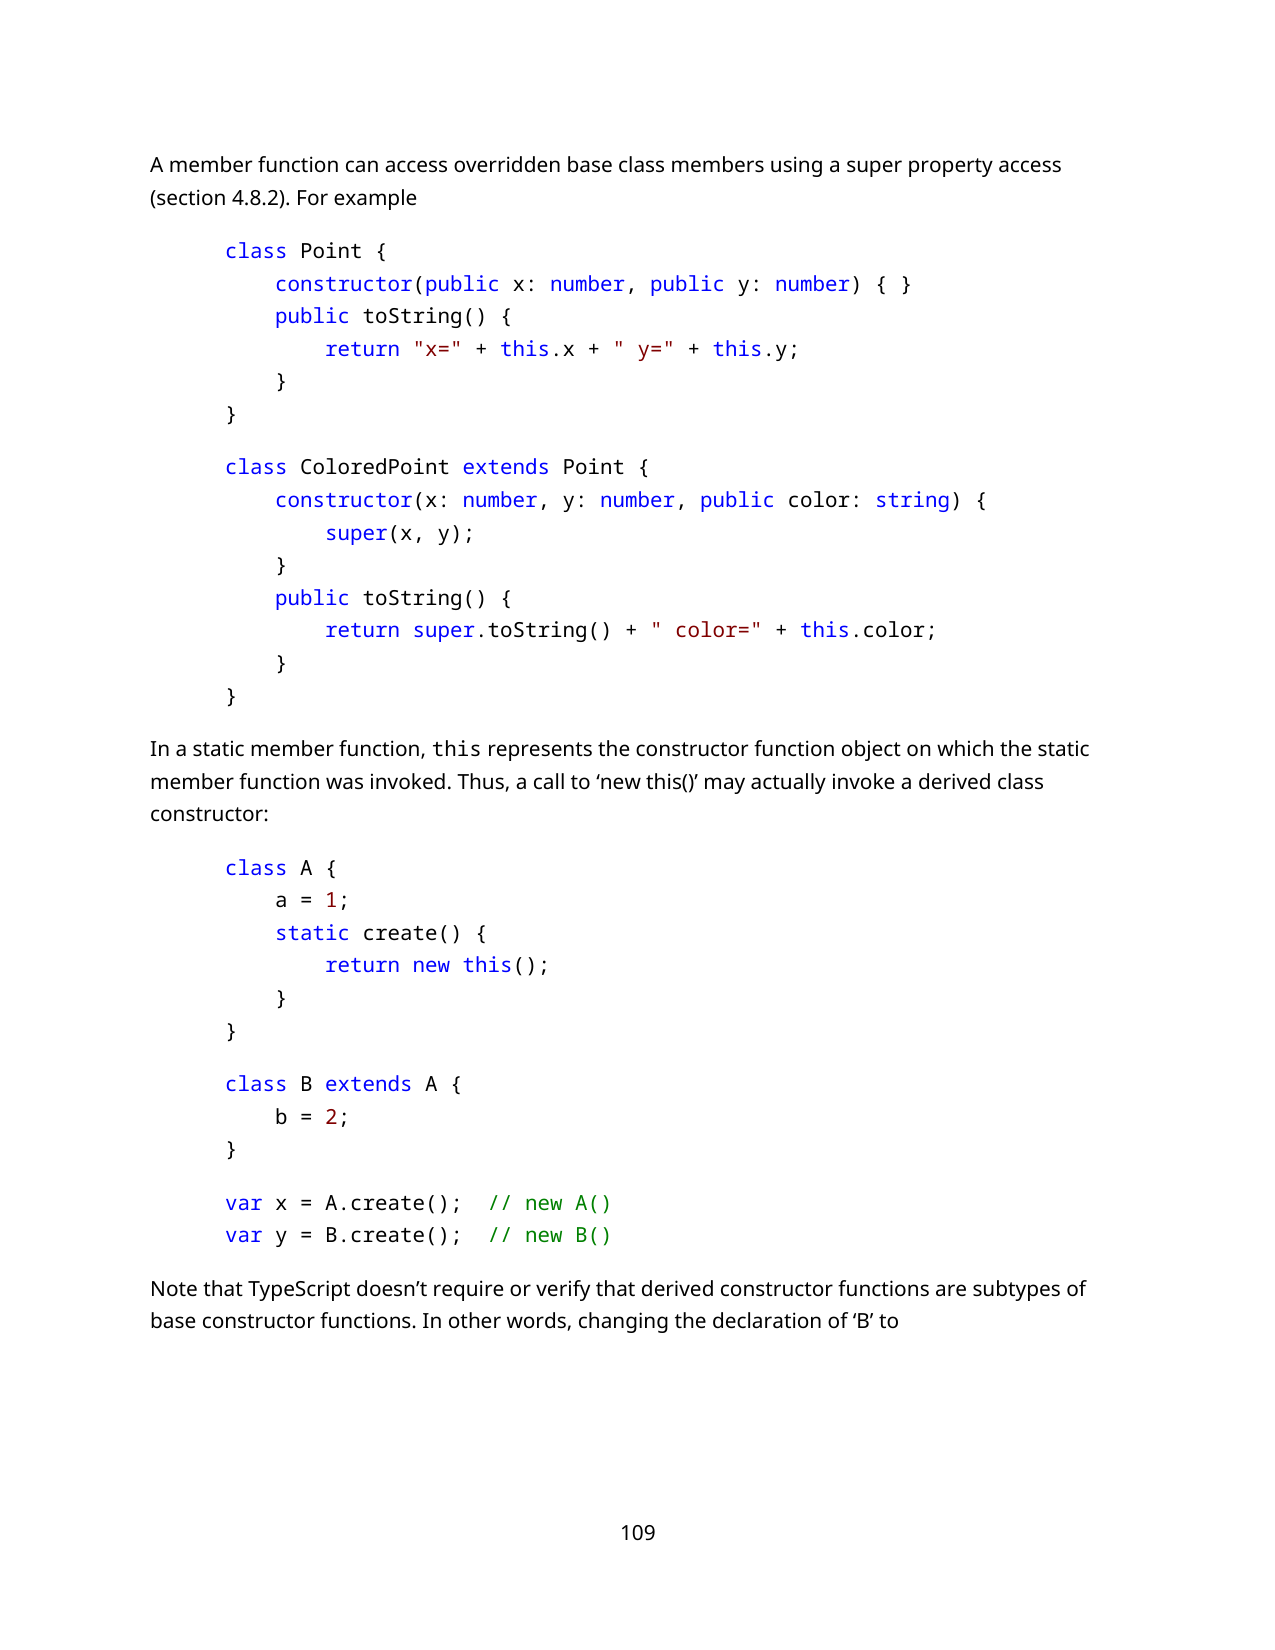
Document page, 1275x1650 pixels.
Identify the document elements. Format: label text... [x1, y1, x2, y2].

text var x = A.create(); // new A() var y = B.create(); // new B() [225, 1188, 1125, 1249]
text class ColoredPoint extends Point { constructor(x: number, y: number, public color: string) { super(x, y); } public toString() { return super.toString() + " color=" + this.color; } } [225, 452, 1125, 709]
text class Point { constructor(public x: number, public y: number) { } public toString() { return "x=" + this.x + " y=" + this.y; } } [225, 236, 1125, 427]
text Note that TypeScript doesn’t require or verify that derived constructor functions are subtypes of base constructor functions. In other words, changing the declaration of ‘B’ to [150, 1274, 1125, 1335]
text A member function can access overridden base class members using a super property access (section 4.8.2). For example [150, 150, 1125, 211]
text class B extends A { b = 2; } [225, 1069, 1125, 1163]
text In a static member function, this represents the constructor function object on which the static member function was invoked. Thus, a call to ‘new this()’ may actually invoke a derived class constructor: [150, 734, 1125, 828]
text class A { a = 1; static create() { return new this(); } } [225, 853, 1125, 1044]
